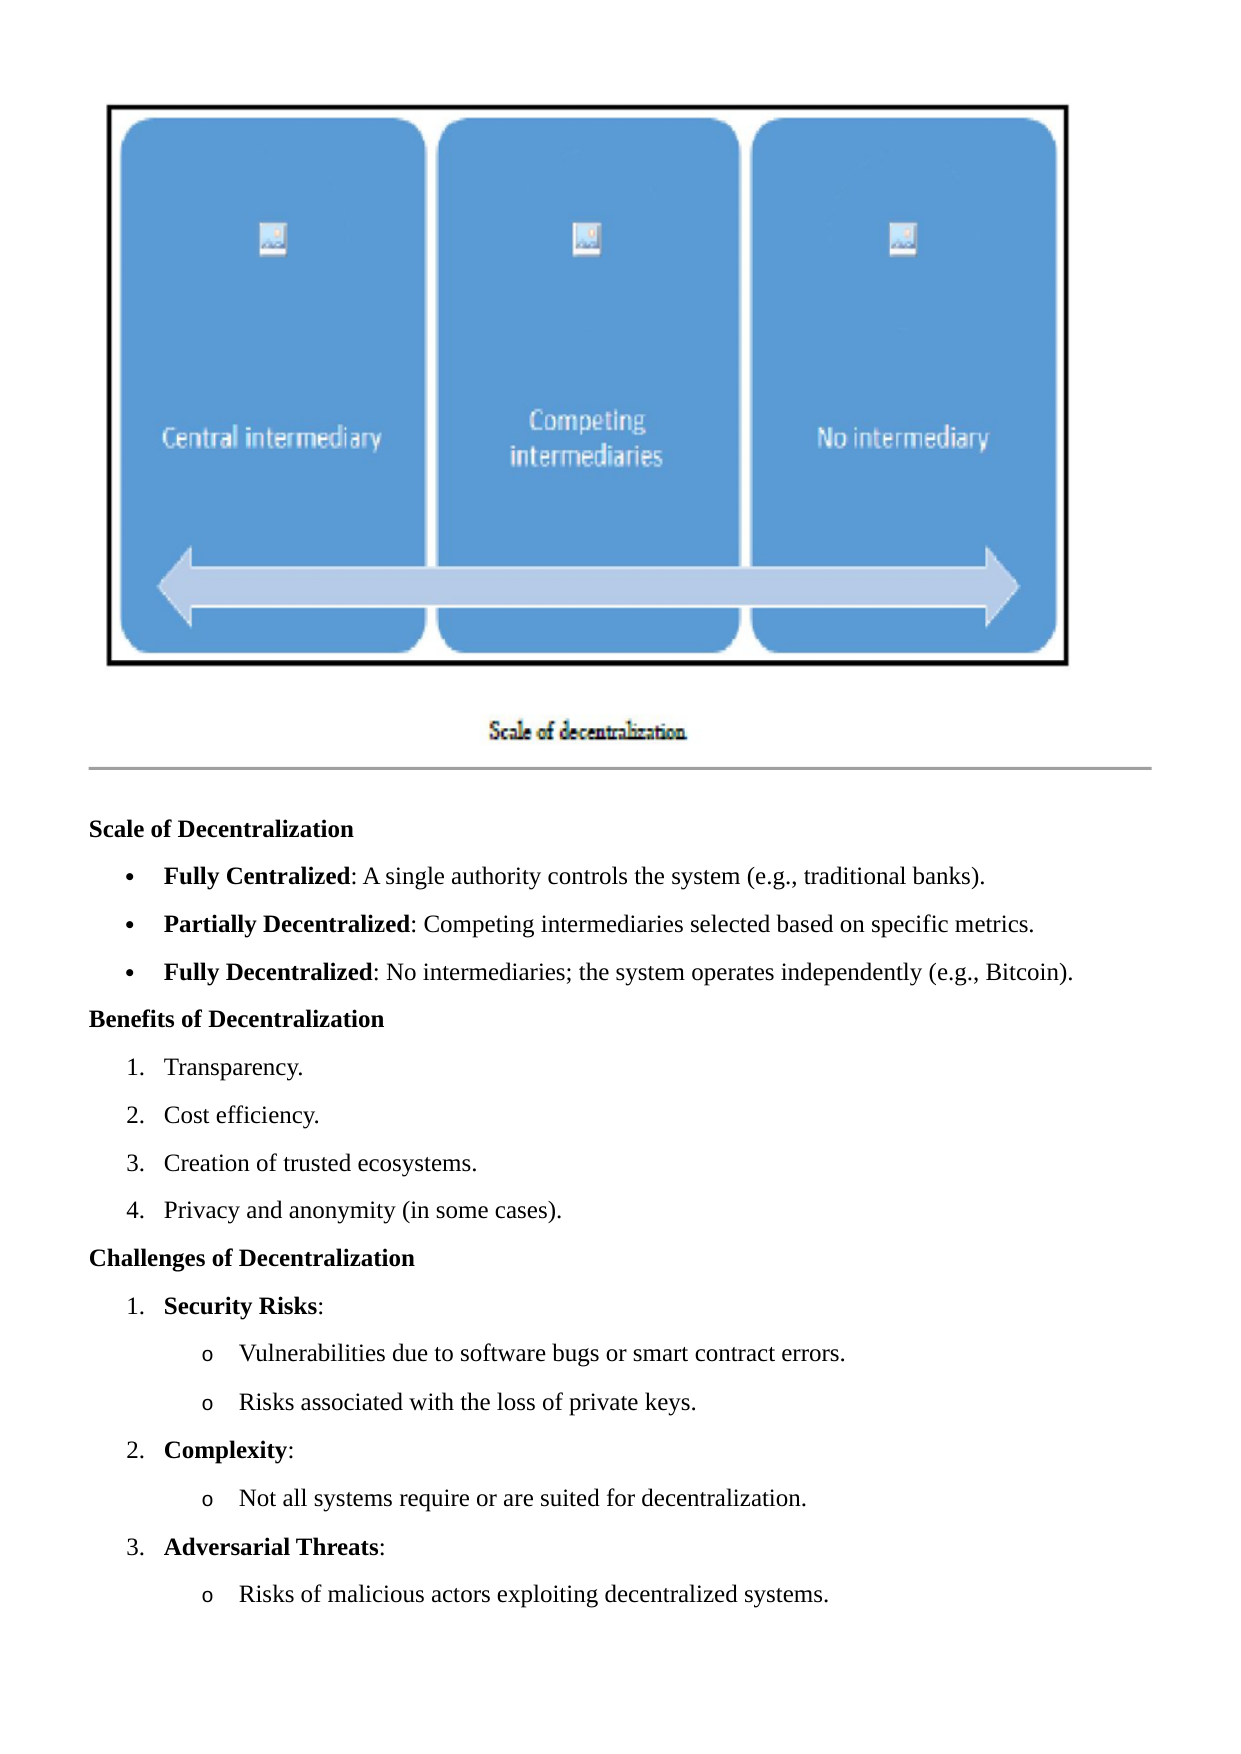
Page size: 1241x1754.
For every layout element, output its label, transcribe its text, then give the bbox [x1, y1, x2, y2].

list Complexity: [126, 1436, 1152, 1464]
list Privacy and anonymity (in some cases). [126, 1195, 1152, 1224]
list Risks of malicious actors exploiting decentralized systems. [201, 1579, 1152, 1609]
list Vulnerabilities due to software bugs or smart contract errors. [201, 1338, 1152, 1368]
list Security Risks: [126, 1291, 1152, 1319]
list Not all systems require or are suited for decentralization. [201, 1483, 1152, 1513]
picture [88, 88, 1152, 748]
text Benefits of Decentralization [89, 1004, 1152, 1033]
list Cost efficiency. [126, 1100, 1152, 1129]
list Fully Centralized: A single authority controls the system (e.g., traditional banks). [126, 861, 1152, 890]
list Transparency. [126, 1052, 1152, 1081]
list Creation of trusted ecosystems. [126, 1148, 1152, 1176]
list Adversarial Threats: [126, 1532, 1152, 1561]
text Challenges of Decentralization [89, 1243, 1152, 1272]
list Risks associated with the loss of private keys. [201, 1387, 1152, 1417]
list Partially Decentralized: Competing intermediaries selected based on specific metrics. [126, 909, 1152, 938]
text Scale of Decentralization [89, 814, 1152, 842]
list Fully Decentralized: No intermediaries; the system operates independently (e.g., Bitcoin). [126, 957, 1152, 986]
